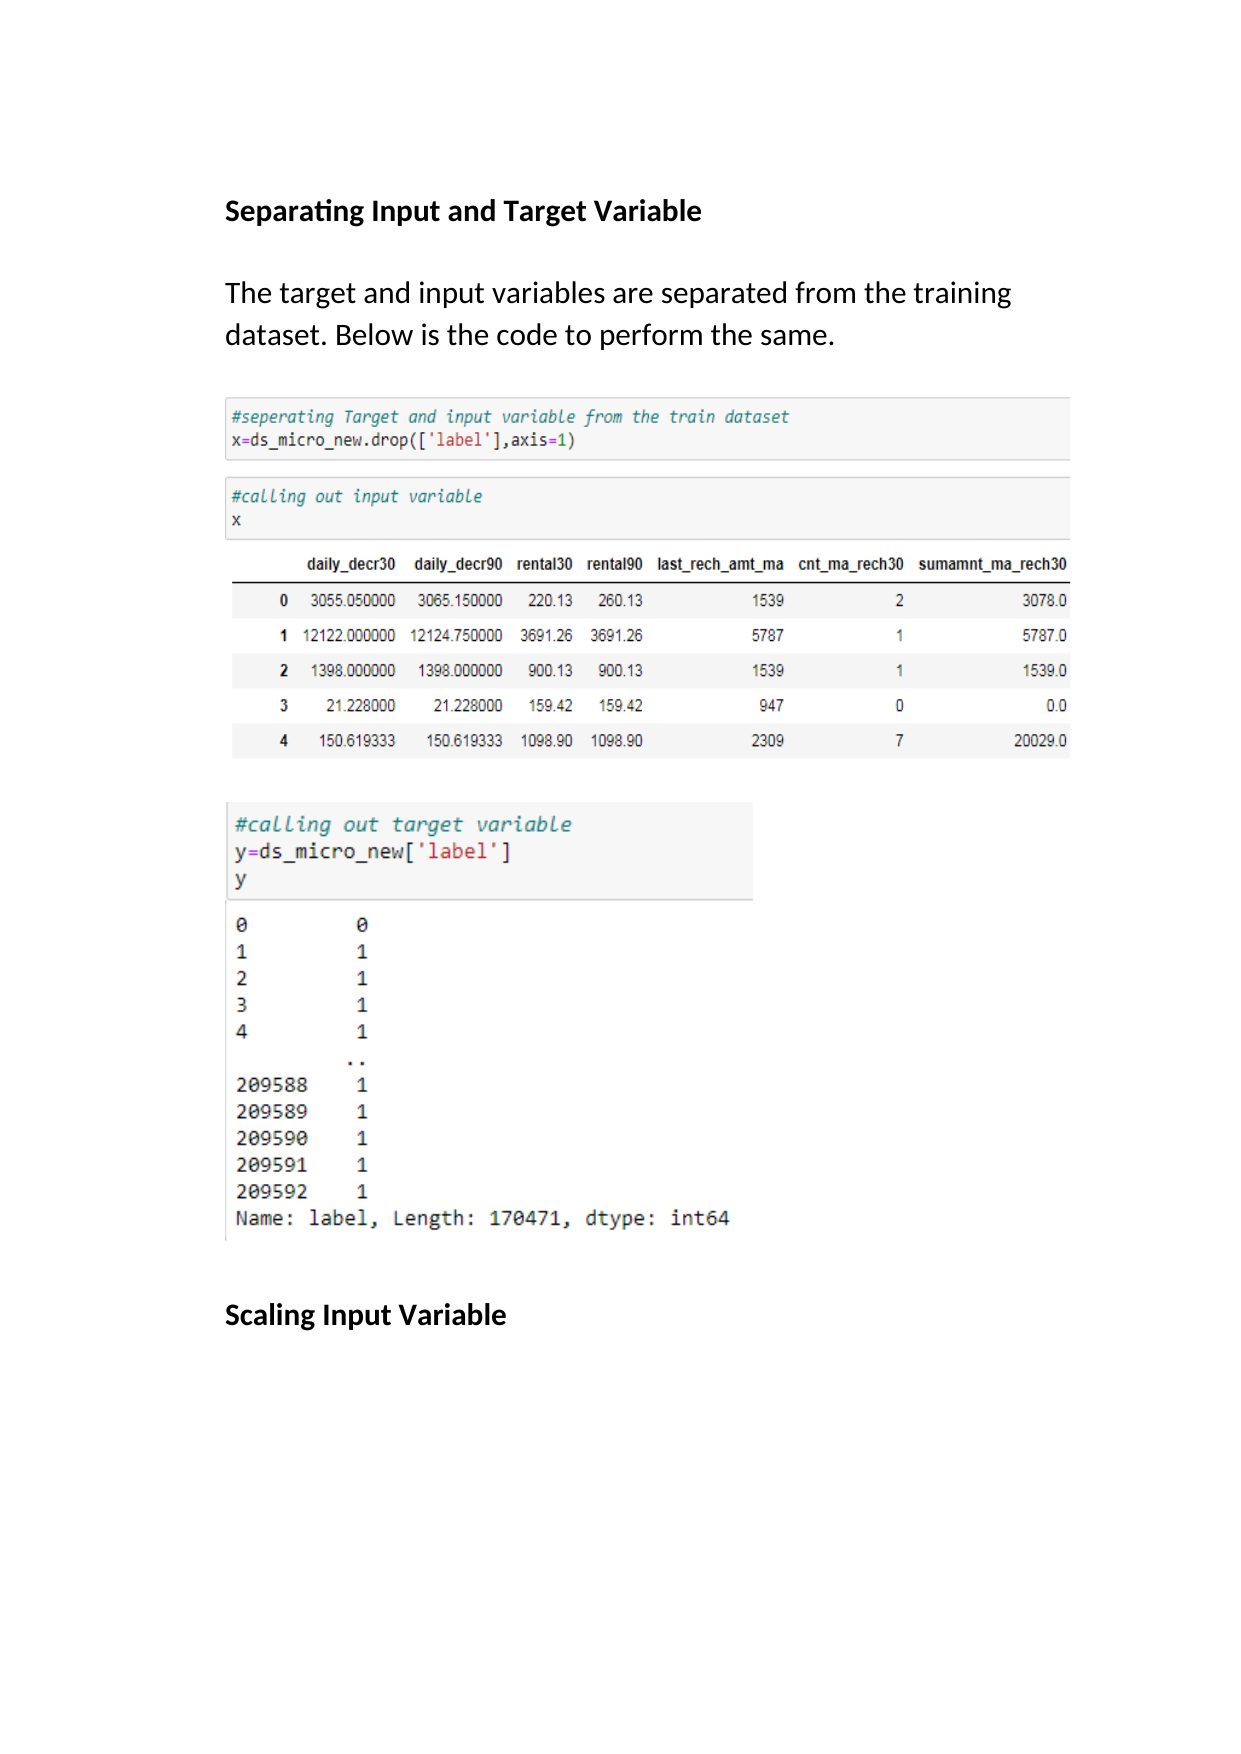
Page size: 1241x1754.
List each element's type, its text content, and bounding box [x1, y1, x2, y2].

list The target and input variables are separated from the training dataset. Below is the code to perform the same. [225, 273, 1090, 353]
picture [225, 802, 754, 1252]
list Scaling Input Variable [225, 1294, 1090, 1333]
picture [225, 396, 1071, 760]
list Separating Input and Target Variable [225, 191, 1090, 229]
